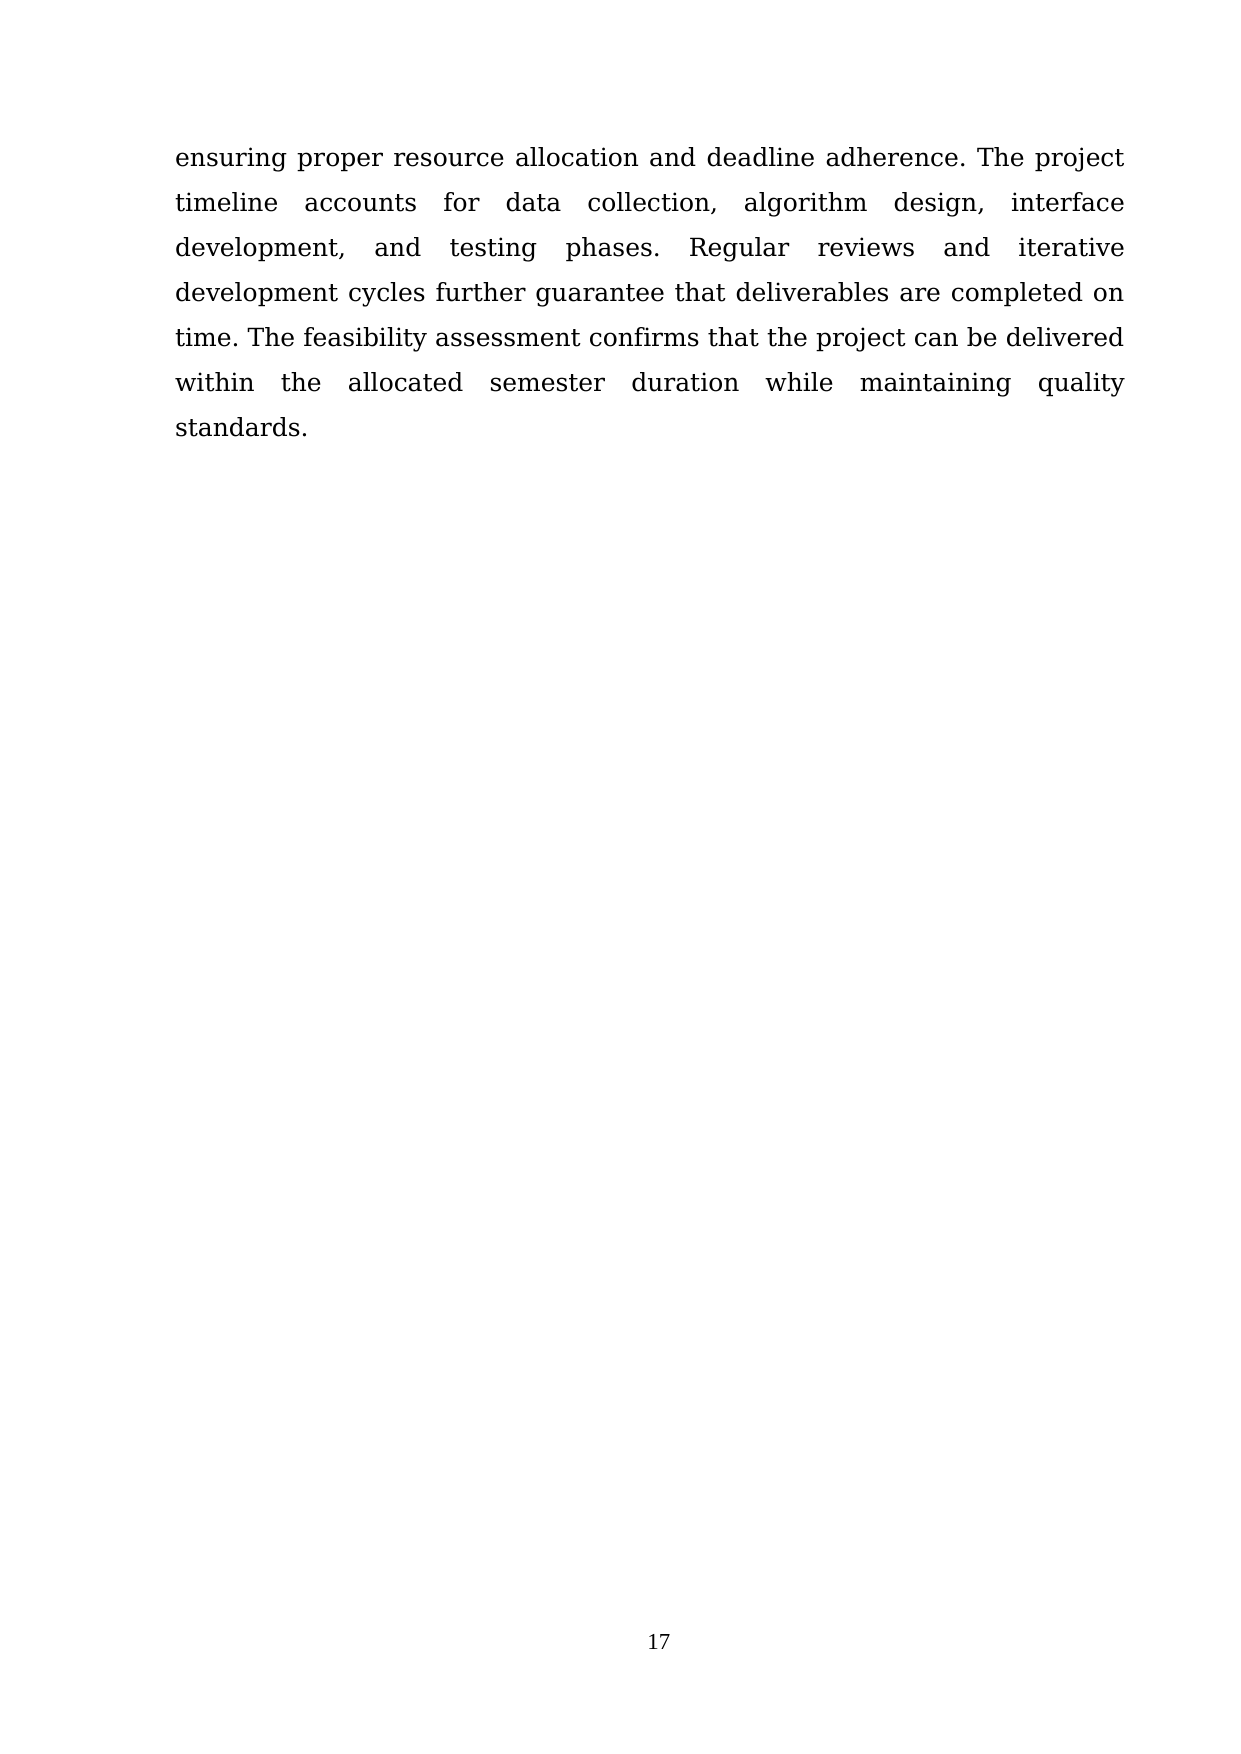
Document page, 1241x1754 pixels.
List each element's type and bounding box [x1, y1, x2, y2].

text [175, 142, 1125, 442]
